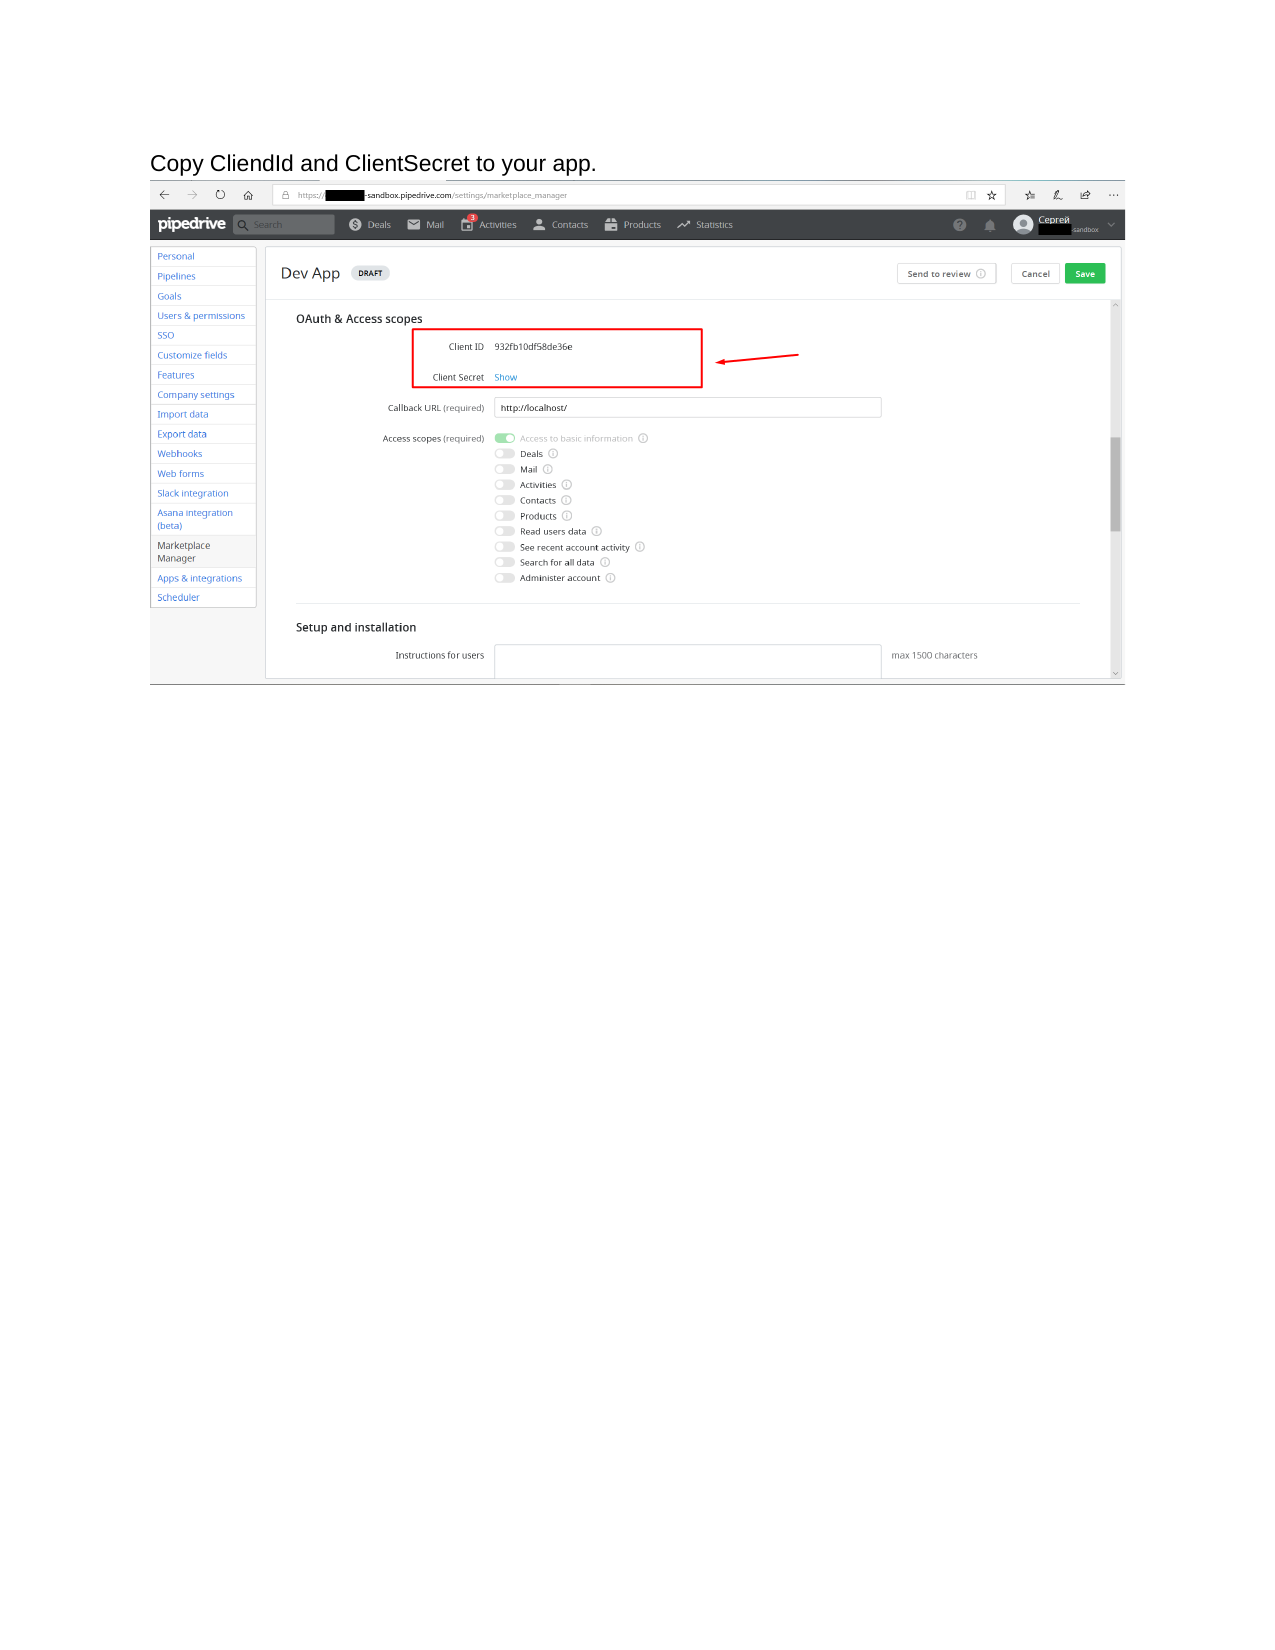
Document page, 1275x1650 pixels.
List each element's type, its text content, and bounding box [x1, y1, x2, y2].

picture [150, 180, 1125, 685]
text Copy CliendId and ClientSecret to your app. [150, 150, 1125, 180]
